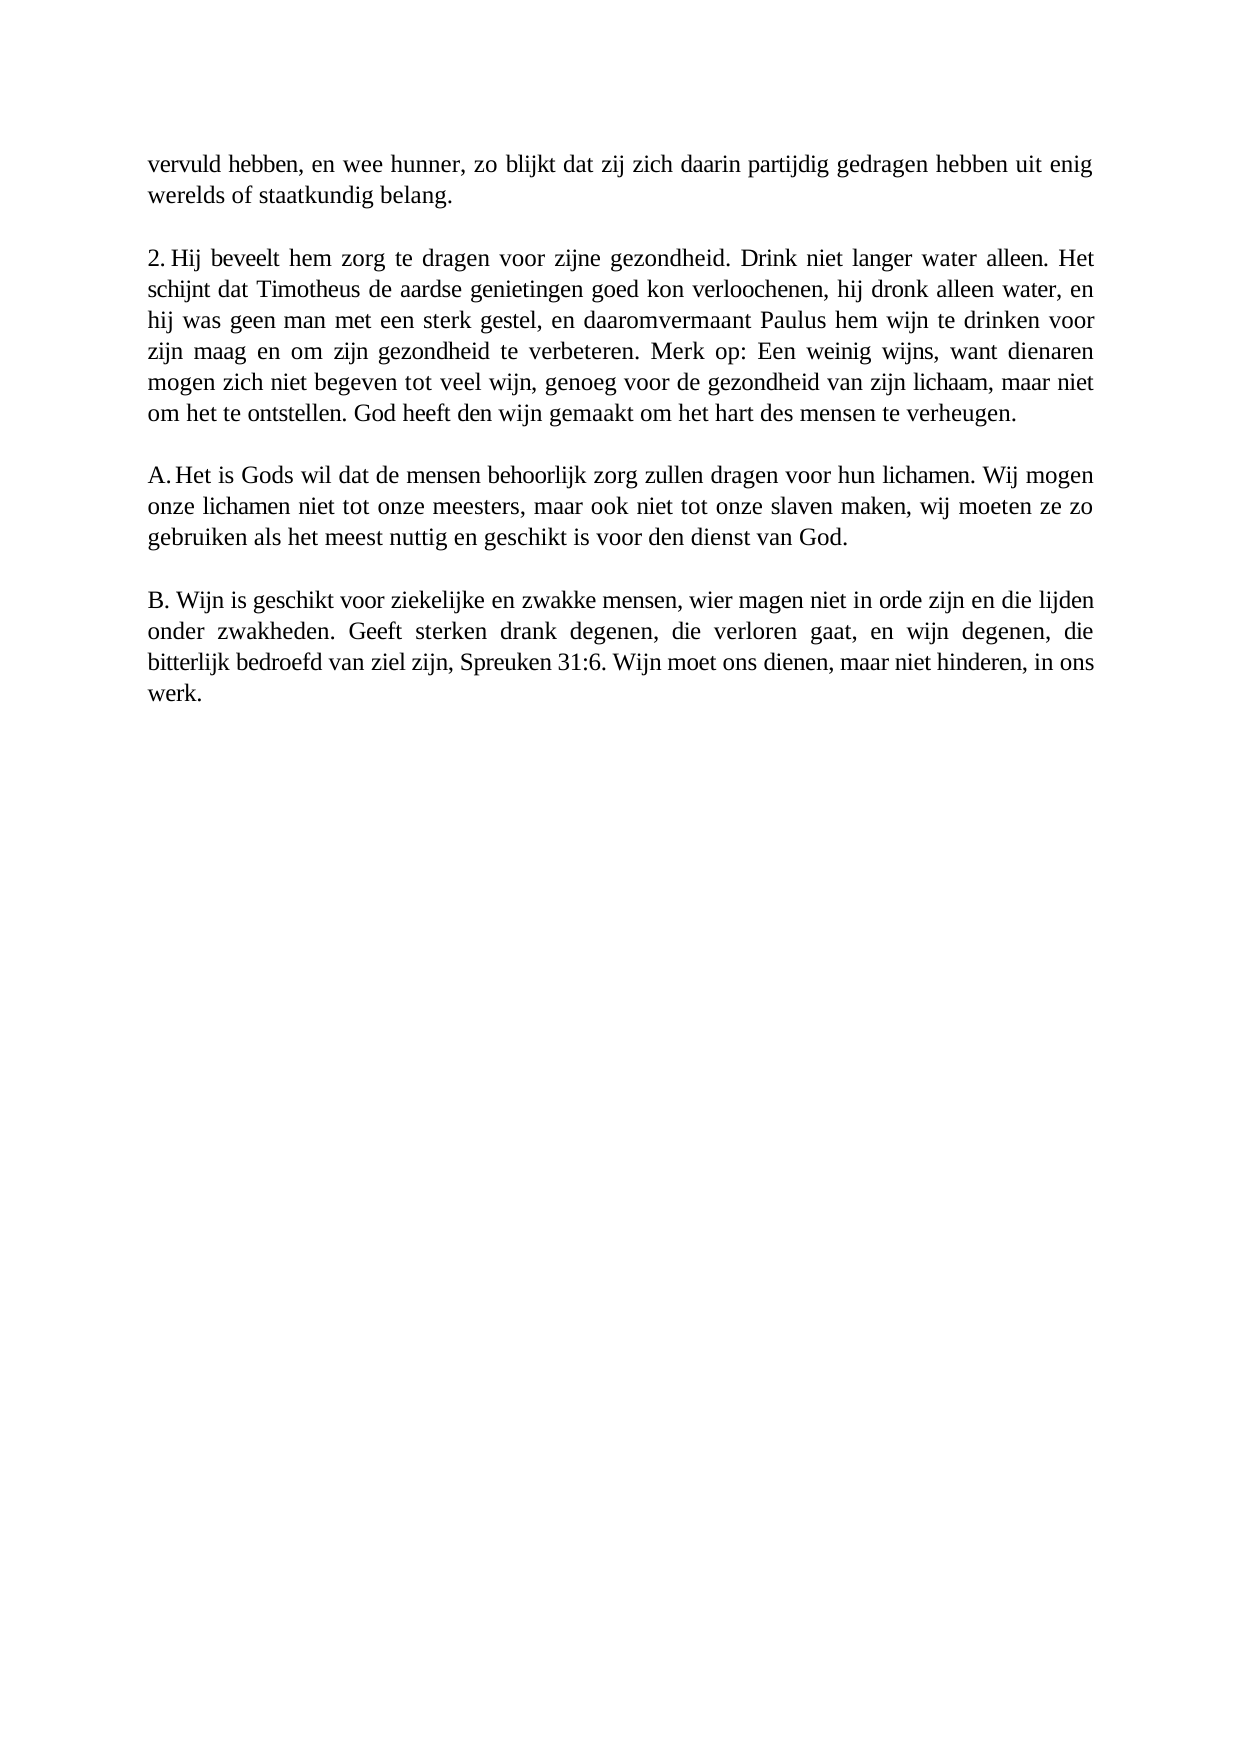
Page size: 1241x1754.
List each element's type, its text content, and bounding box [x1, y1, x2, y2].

list Hij beveelt hem zorg te dragen voor zijne gezondheid. Drink niet langer water alleen. Het schijnt dat Timotheus de aardse genietingen goed kon verloochenen, hij dronk alleen water, en hij was geen man met een sterk gestel, en daaromvermaant Paulus hem wijn te drinken voor zijn maag en om zijn gezondheid te verbeteren. Merk op: Een weinig wijns, want dienaren mogen zich niet begeven tot veel wijn, genoeg voor de gezondheid van zijn lichaam, maar niet om het te ontstellen. God heeft den wijn gemaakt om het hart des mensen te verheugen. [147, 243, 1094, 427]
list Het is Gods wil dat de mensen behoorlijk zorg zullen dragen voor hun lichamen. Wij mogen onze lichamen niet tot onze meesters, maar ook niet tot onze slaven maken, wij moeten ze zo gebruiken als het meest nuttig en geschikt is voor den dienst van God. [147, 460, 1094, 551]
list Wijn is geschikt voor ziekelijke en zwakke mensen, wier magen niet in orde zijn en die lijden onder zwakheden. Geeft sterken drank degenen, die verloren gaat, en wijn degenen, die bitterlijk bedroefd van ziel zijn, Spreuken 31:6. Wijn moet ons dienen, maar niet hinderen, in ons werk. [147, 585, 1094, 707]
text vervuld hebben, en wee hunner, zo blijkt dat zij zich daarin partijdig gedragen hebben uit enig werelds of staatkundig belang. [147, 149, 1093, 209]
